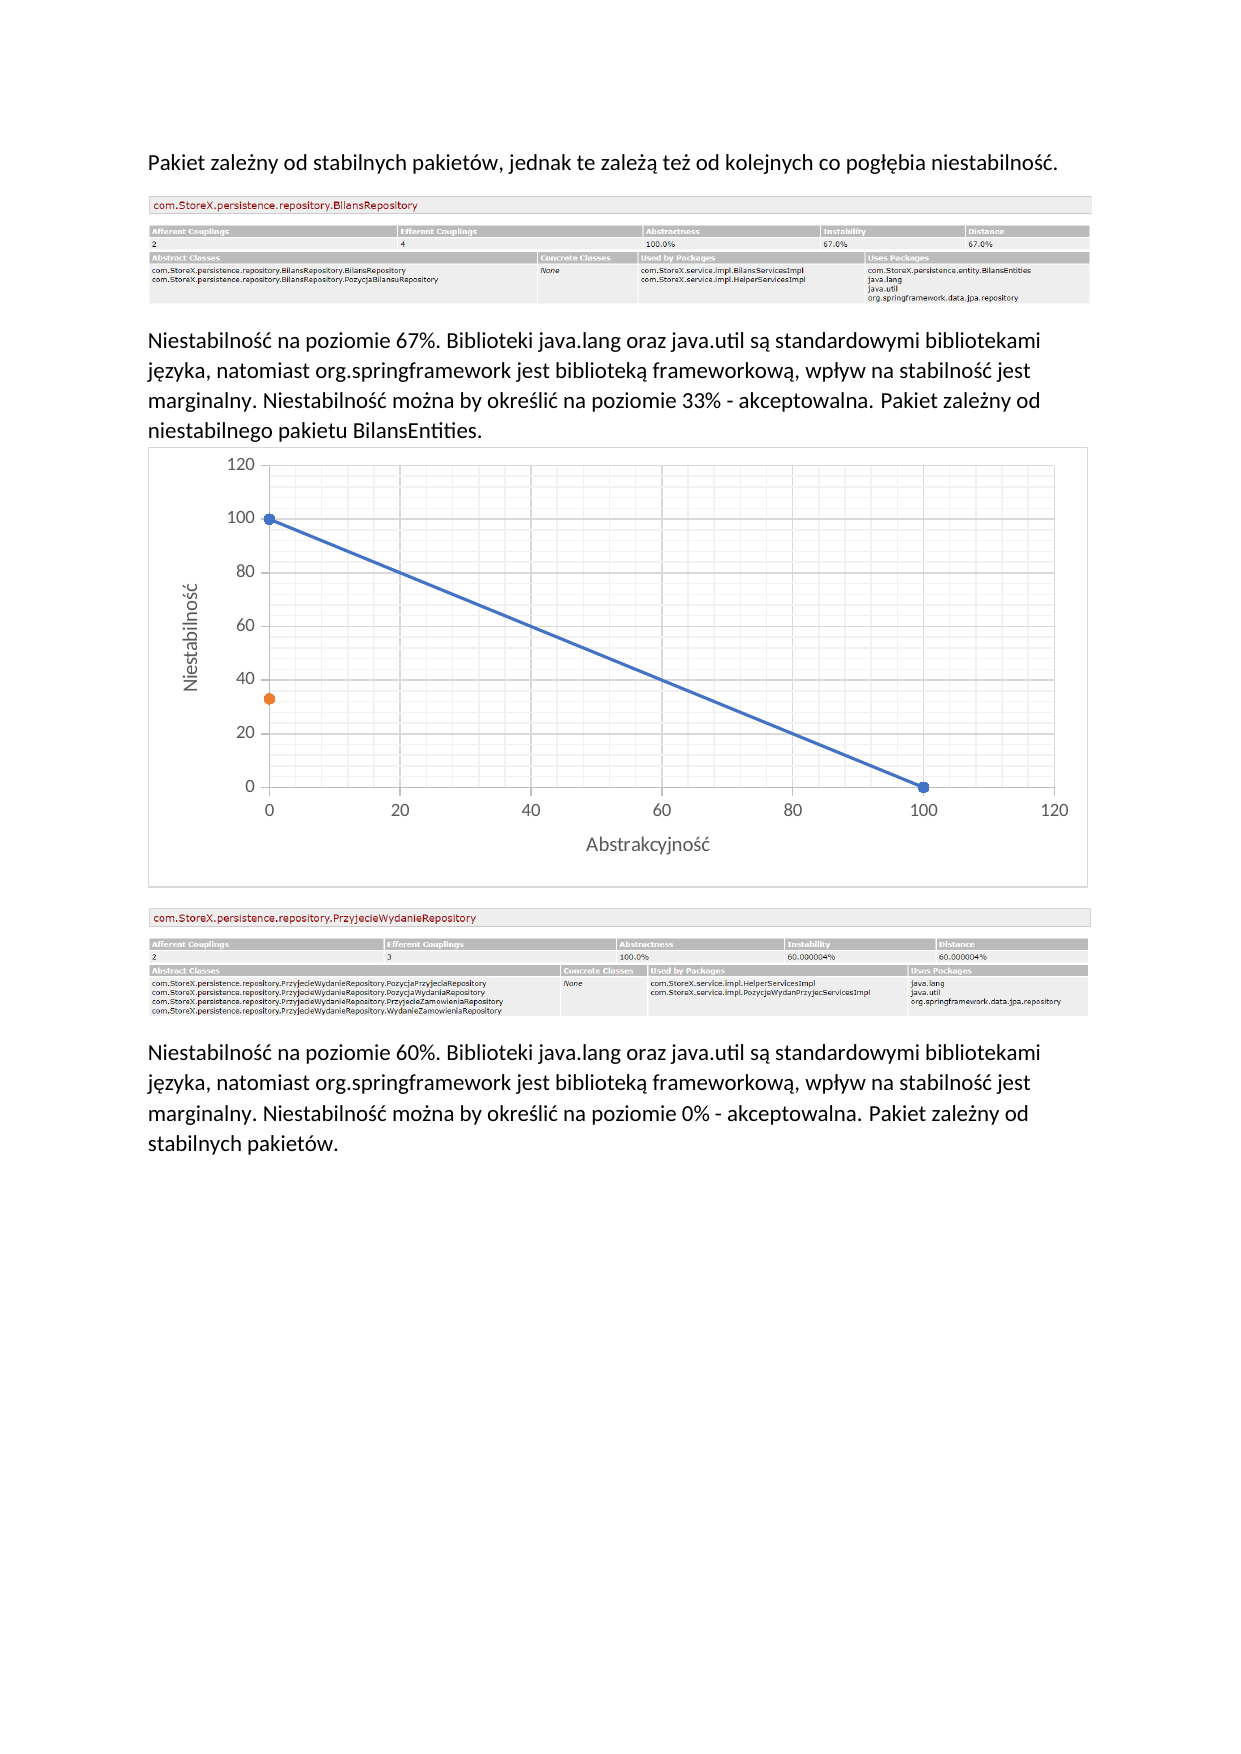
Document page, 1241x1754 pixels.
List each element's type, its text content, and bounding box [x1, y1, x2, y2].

picture [147, 906, 1092, 1020]
text Pakiet zależny od stabilnych pakietów, jednak te zależą też od kolejnych co pogłębia niestabilność. [148, 148, 1093, 176]
text Niestabilność na poziomie 67%. Biblioteki java.lang oraz java.util są standardowymi bibliotekami języka, natomiast org.springframework jest biblioteką frameworkową, wpływ na stabilność jest marginalny. Niestabilność można by określić na poziomie 33% - akceptowalna. Pakiet zależny od niestabilnego pakietu BilansEntities. [148, 326, 1093, 888]
text Niestabilność na poziomie 60%. Biblioteki java.lang oraz java.util są standardowymi bibliotekami języka, natomiast org.springframework jest biblioteką frameworkową, wpływ na stabilność jest marginalny. Niestabilność można by określić na poziomie 0% - akceptowalna. Pakiet zależny od stabilnych pakietów. [148, 1038, 1093, 1157]
picture [147, 194, 1092, 307]
